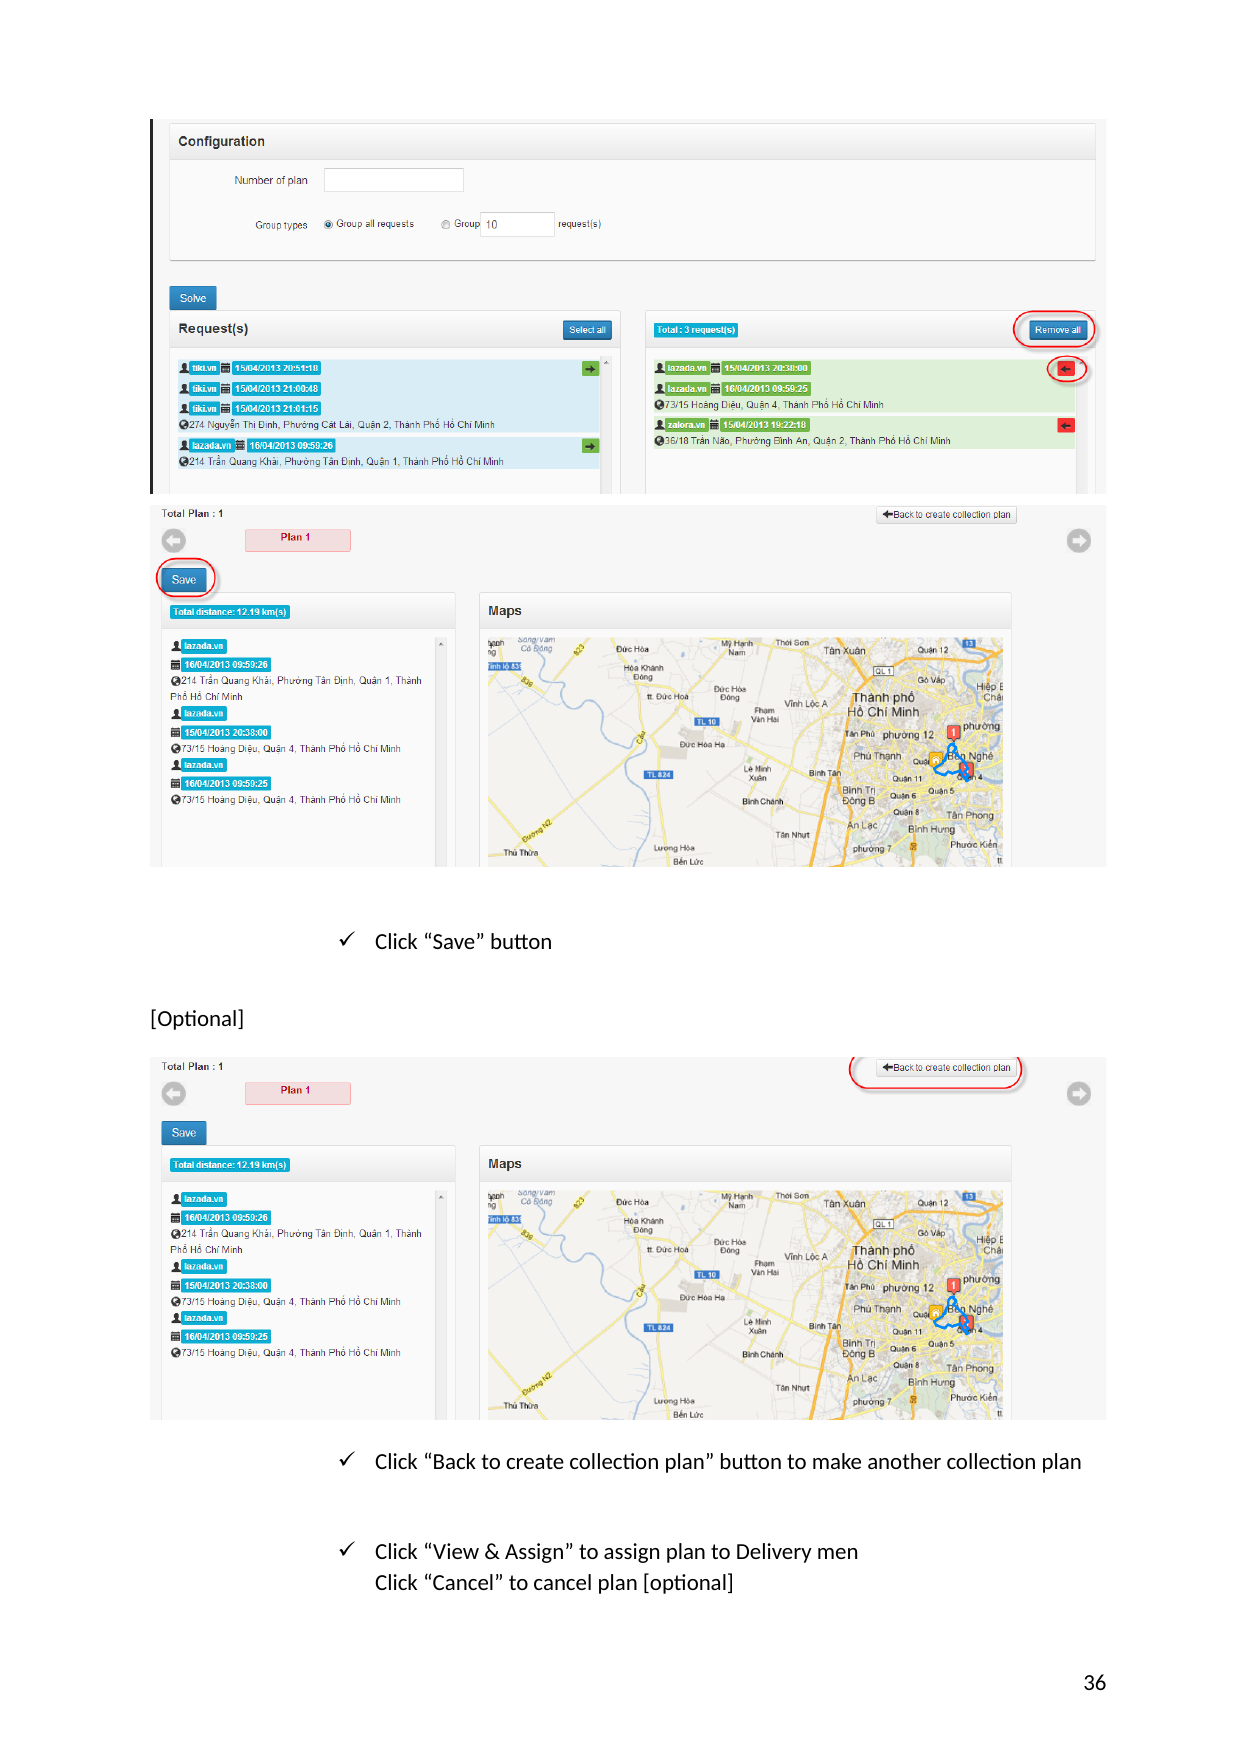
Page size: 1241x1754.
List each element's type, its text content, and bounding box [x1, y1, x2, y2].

list Click “Save” button [337, 927, 1106, 955]
list Click “Back to create collection plan” button to make another collection plan [337, 1420, 1106, 1475]
picture [150, 119, 1107, 494]
list Click “Cancel” to cancel plan [optional] [375, 1568, 1106, 1596]
picture [150, 505, 1107, 867]
text [Optional] [150, 1004, 1106, 1032]
list Click “View & Assign” to assign plan to Delivery men [337, 1537, 1106, 1565]
picture [150, 1057, 1107, 1420]
